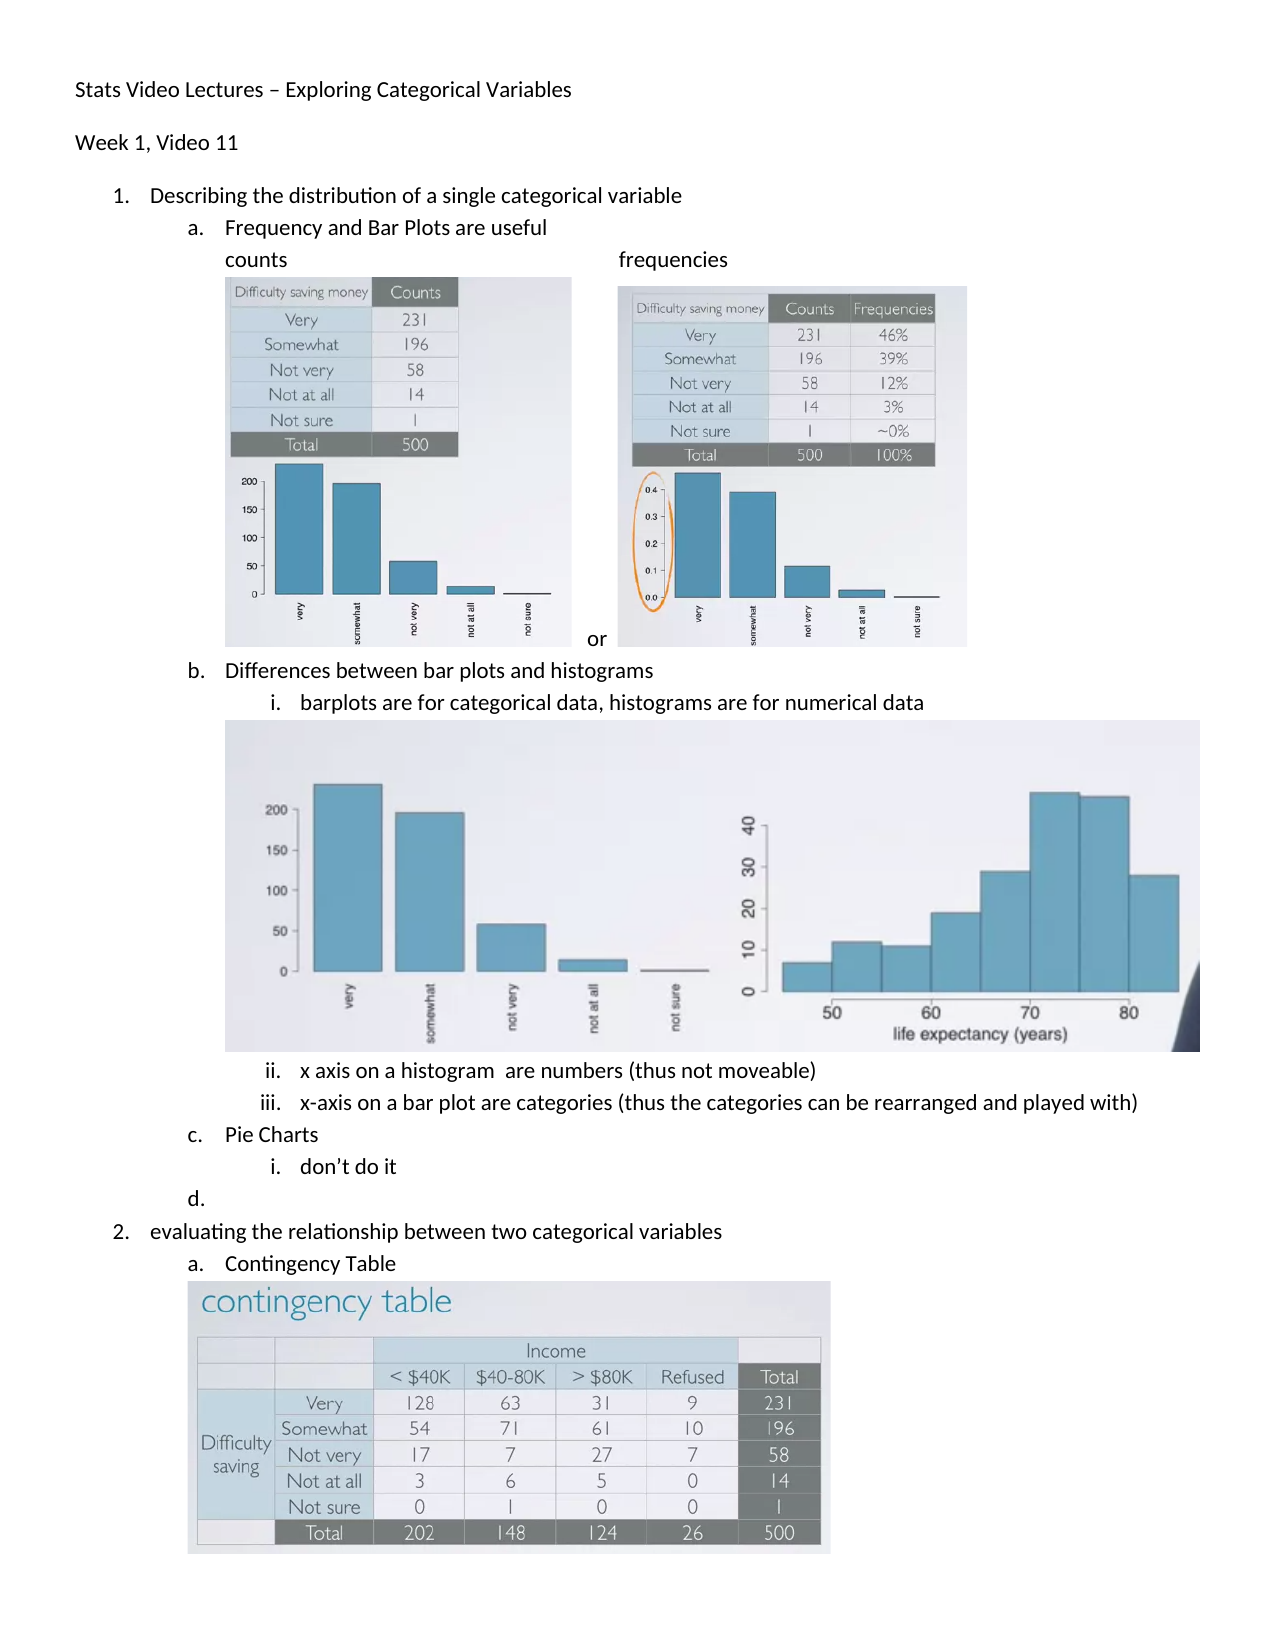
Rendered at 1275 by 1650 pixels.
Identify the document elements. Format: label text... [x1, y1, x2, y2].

list Frequency and Bar Plots are useful counts frequencies [187, 213, 1200, 273]
list Differences between bar plots and histograms [187, 656, 1200, 684]
list Contingency Table [187, 1249, 1200, 1277]
list don’t do it [281, 1152, 1200, 1180]
list evaluating the relationship between two categorical variables [112, 1217, 1200, 1245]
list x axis on a histogram are numbers (thus not moveable) [281, 1056, 1200, 1084]
picture [617, 286, 968, 647]
picture [225, 720, 1200, 1052]
picture [225, 277, 572, 647]
list Pie Charts [187, 1120, 1200, 1148]
list barplots are for categorical data, histograms are for numerical data [281, 688, 1200, 716]
list x-axis on a bar plot are categories (thus the categories can be rearranged and played with) [281, 1088, 1200, 1116]
text Stats Video Lectures – Exploring Categorical Variables [75, 75, 1200, 103]
list Describing the distribution of a single categorical variable [112, 181, 1200, 209]
text Week 1, Video 11 [75, 128, 1200, 156]
picture [187, 1281, 831, 1554]
